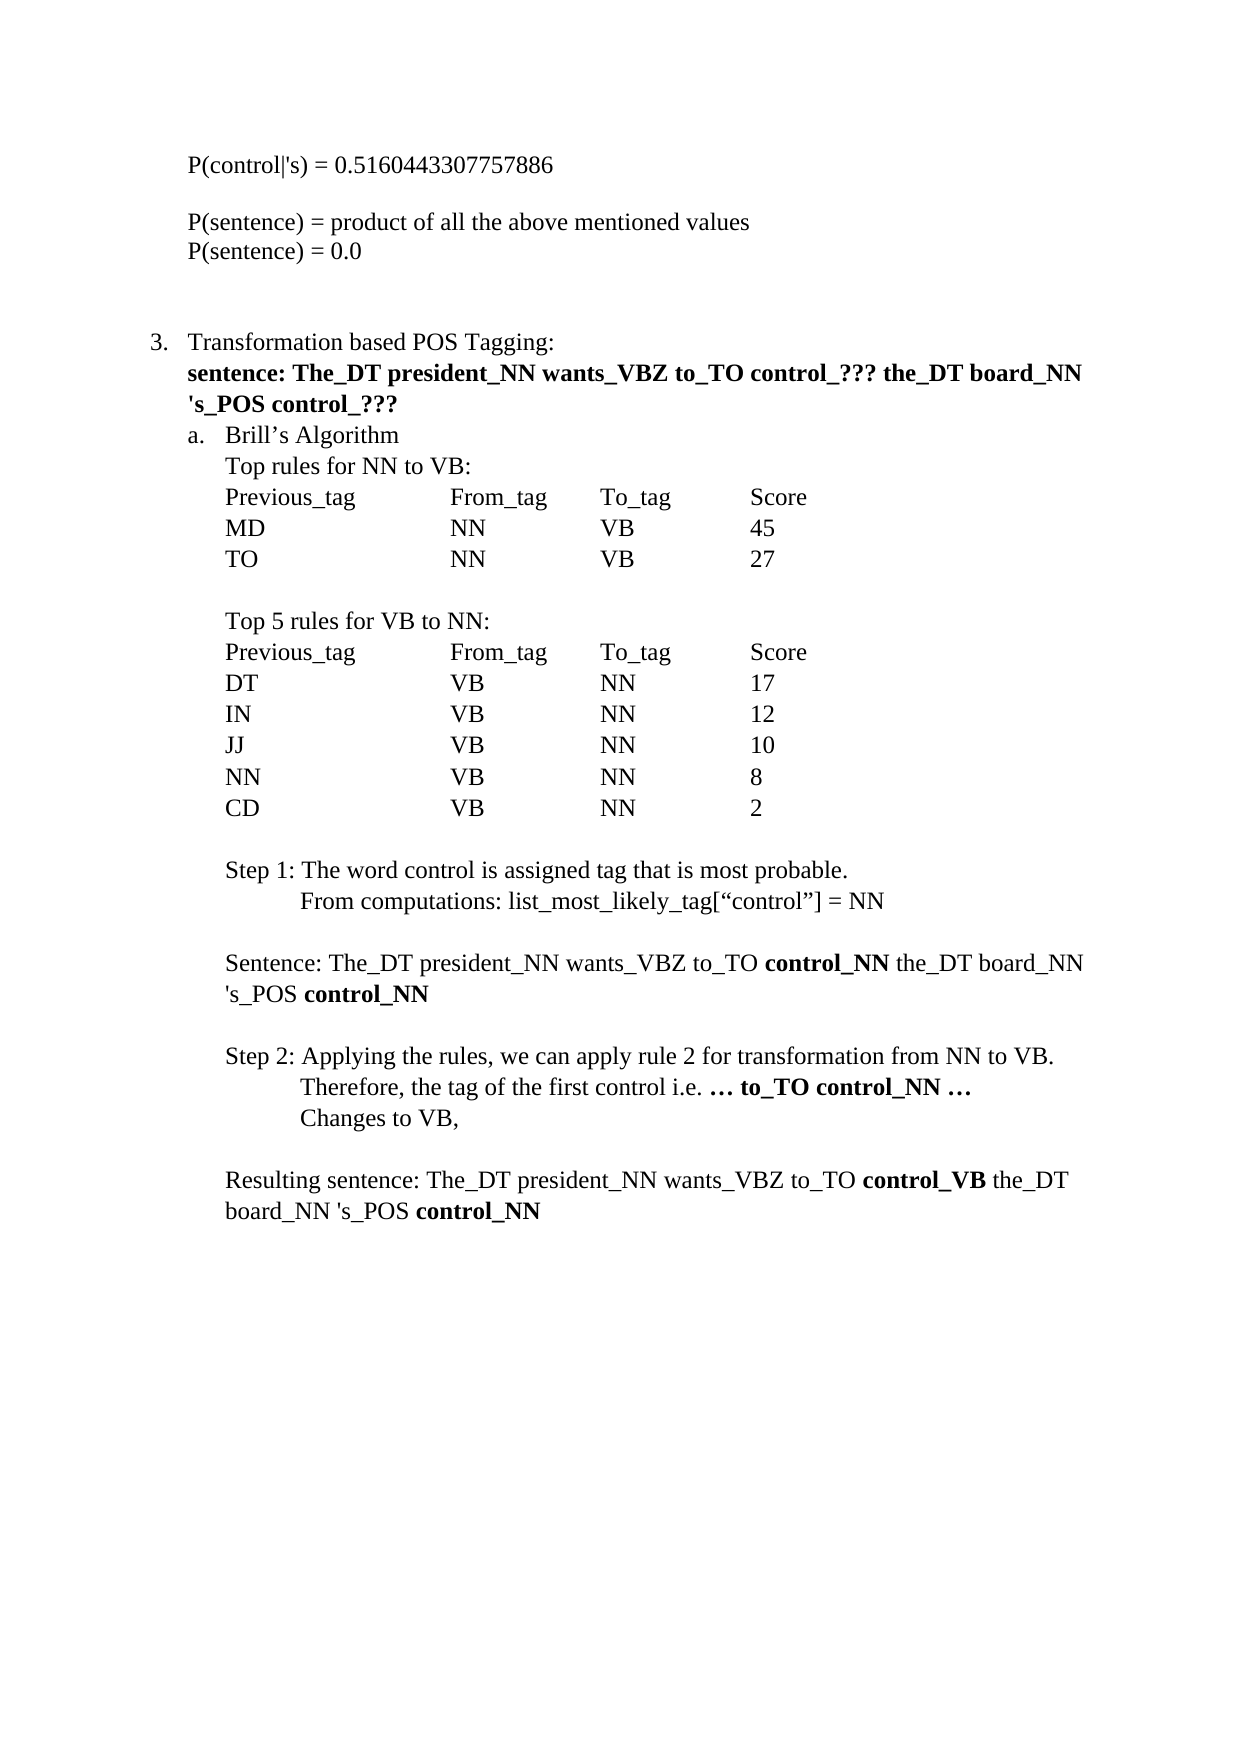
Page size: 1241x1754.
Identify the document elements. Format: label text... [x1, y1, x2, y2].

list Previous_tag From_tag To_tag Score [225, 637, 1090, 666]
text P(control|'s) = 0.5160443307757886 [187, 150, 1090, 179]
text P(sentence) = product of all the above mentioned values [187, 207, 1090, 236]
list CD VB NN 2 [225, 793, 1090, 821]
list Top 5 rules for VB to NN: [225, 606, 1090, 635]
list Step 1: The word control is assigned tag that is most probable. [225, 855, 1090, 883]
list TO NN VB 27 [225, 544, 1090, 573]
list NN VB NN 8 [225, 762, 1090, 790]
list DT VB NN 17 [225, 668, 1090, 697]
text P(sentence) = 0.0 [187, 236, 1090, 265]
list JJ VB NN 10 [225, 731, 1090, 759]
list Therefore, the tag of the first control i.e. … to_TO control_NN … [225, 1072, 1090, 1101]
list IN VB NN 12 [225, 699, 1090, 728]
list Sentence: The_DT president_NN wants_VBZ to_TO control_NN the_DT board_NN 's_POS control_NN [225, 948, 1090, 1008]
list Transformation based POS Tagging: [150, 327, 1090, 356]
list Brill’s Algorithm [187, 420, 1090, 449]
list Previous_tag From_tag To_tag Score [225, 482, 1090, 511]
list sentence: The_DT president_NN wants_VBZ to_TO control_??? the_DT board_NN 's_POS control_??? [187, 358, 1090, 418]
list Changes to VB, [225, 1103, 1090, 1132]
list Top rules for NN to VB: [225, 451, 1090, 480]
list Step 2: Applying the rules, we can apply rule 2 for transformation from NN to VB. [225, 1041, 1090, 1070]
list From computations: list_most_likely_tag[“control”] = NN [225, 886, 1090, 914]
list Resulting sentence: The_DT president_NN wants_VBZ to_TO control_VB the_DT board_NN 's_POS control_NN [225, 1165, 1090, 1225]
list MD NN VB 45 [225, 513, 1090, 542]
